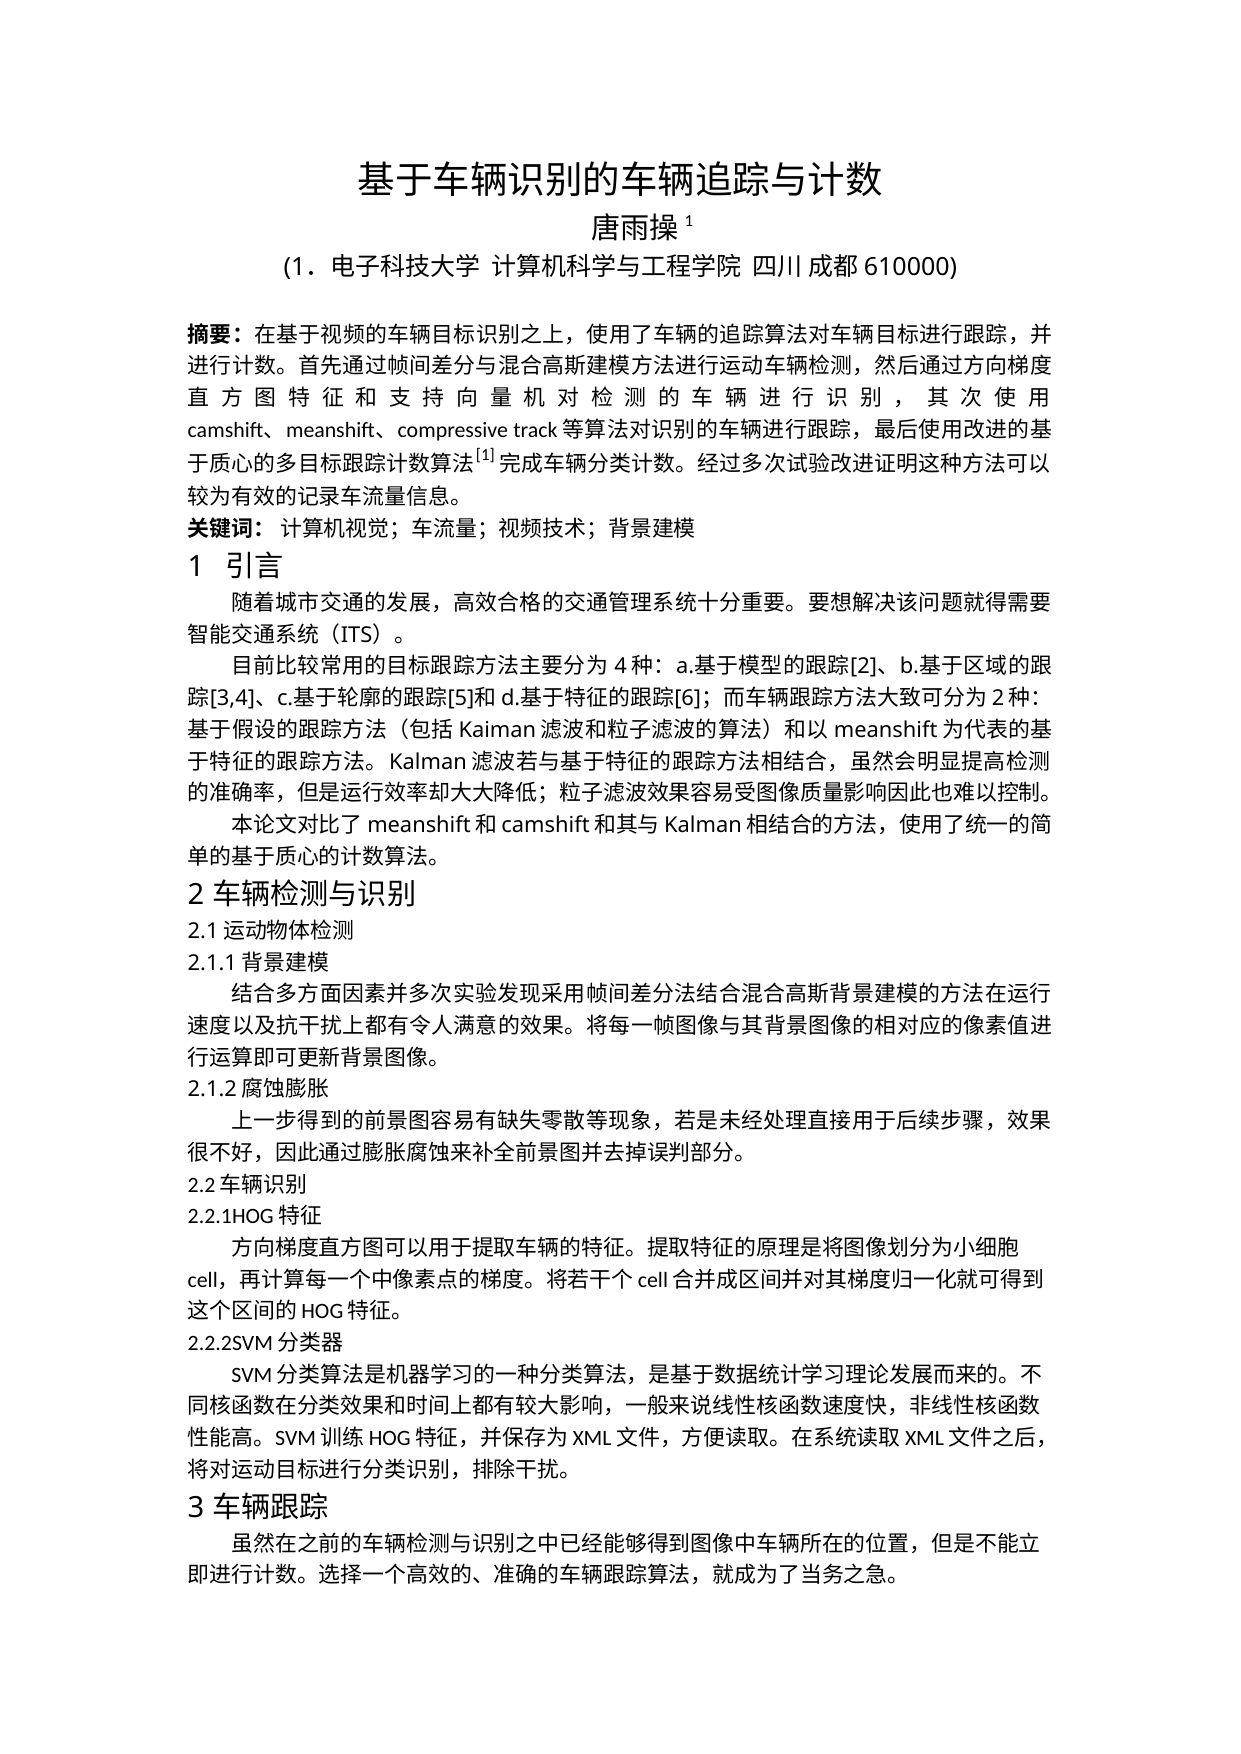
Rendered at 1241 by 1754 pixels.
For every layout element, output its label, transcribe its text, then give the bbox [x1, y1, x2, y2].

text 目前比较常用的目标跟踪方法主要分为4种：a.基于模型的跟踪[2]、b.基于区域的跟踪[3,4]、c.基于轮廓的跟踪[5]和d.基于特征的跟踪[6]；而车辆跟踪方法大致可分为2种：基于假设的跟踪方法（包括Kaiman滤波和粒子滤波的算法）和以meanshift为代表的基于特征的跟踪方法。Kalman滤波若与基于特征的跟踪方法相结合，虽然会明显提高检测的准确率，但是运行效率却大大降低；粒子滤波效果容易受图像质量影响因此也难以控制。 [187, 648, 1053, 807]
list 引言 [187, 542, 1053, 585]
text 基于车辆识别的车辆追踪与计数 [187, 150, 1053, 204]
text 2.2车辆识别 [187, 1167, 1053, 1198]
text 2.1运动物体检测 [187, 913, 1053, 945]
text 结合多方面因素并多次实验发现采用帧间差分法结合混合高斯背景建模的方法在运行速度以及抗干扰上都有令人满意的效果。将每一帧图像与其背景图像的相对应的像素值进行运算即可更新背景图像。 [187, 976, 1053, 1071]
text 摘要：在基于视频的车辆目标识别之上，使用了车辆的追踪算法对车辆目标进行跟踪，并进行计数。首先通过帧间差分与混合高斯建模方法进行运动车辆检测，然后通过方向梯度直方图特征和支持向量机对检测的车辆进行识别，其次使用camshift、meanshift、compressive track等算法对识别的车辆进行跟踪，最后使用改进的基于质心的多目标跟踪计数算法[1] 完成车辆分类计数。经过多次试验改进证明这种方法可以较为有效的记录车流量信息。 [187, 317, 1053, 511]
text 虽然在之前的车辆检测与识别之中已经能够得到图像中车辆所在的位置，但是不能立即进行计数。选择一个高效的、准确的车辆跟踪算法，就成为了当务之急。 [187, 1526, 1053, 1589]
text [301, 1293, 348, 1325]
text 唐雨操1 [187, 204, 1053, 247]
text 2.2.2SVM分类器 [187, 1325, 1053, 1357]
text 2.1.1背景建模 [187, 945, 1053, 976]
text SVM分类算法是机器学习的一种分类算法，是基于数据统计学习理论发展而来的。不同核函数在分类效果和时间上都有较大影响，一般来说线性核函数速度快，非线性核函数性能高。SVM训练HOG特征，并保存为XML文件，方便读取。在系统读取XML文件之后，将对运动目标进行分类识别，排除干扰。 [187, 1357, 1053, 1483]
text 本论文对比了meanshift和camshift和其与Kalman相结合的方法，使用了统一的简单的基于质心的计数算法。 [187, 807, 1053, 871]
text 随着城市交通的发展，高效合格的交通管理系统十分重要。要想解决该问题就得需要智能交通系统（ITS）。 [187, 585, 1053, 648]
text 2.2.1HOG特征 [187, 1198, 1053, 1230]
text 上一步得到的前景图容易有缺失零散等现象，若是未经处理直接用于后续步骤，效果很不好，因此通过膨胀腐蚀来补全前景图并去掉误判部分。 [187, 1103, 1053, 1167]
text 3 车辆跟踪 [187, 1483, 1053, 1526]
text 2 车辆检测与识别 [187, 871, 1053, 913]
text 方向梯度直方图可以用于提取车辆的特征。提取特征的原理是将图像划分为小细胞cell，再计算每一个中像素点的梯度。将若干个cell合并成区间并对其梯度归一化就可得到这个区间的HOG特征。 [413, 1230, 1053, 1325]
text 关键词： 计算机视觉；车流量；视频技术；背景建模 [187, 511, 1053, 542]
text (1．电子科技大学 计算机科学与工程学院 四川 成都 610000) [187, 247, 1053, 283]
text 2.1.2腐蚀膨胀 [187, 1071, 1053, 1103]
